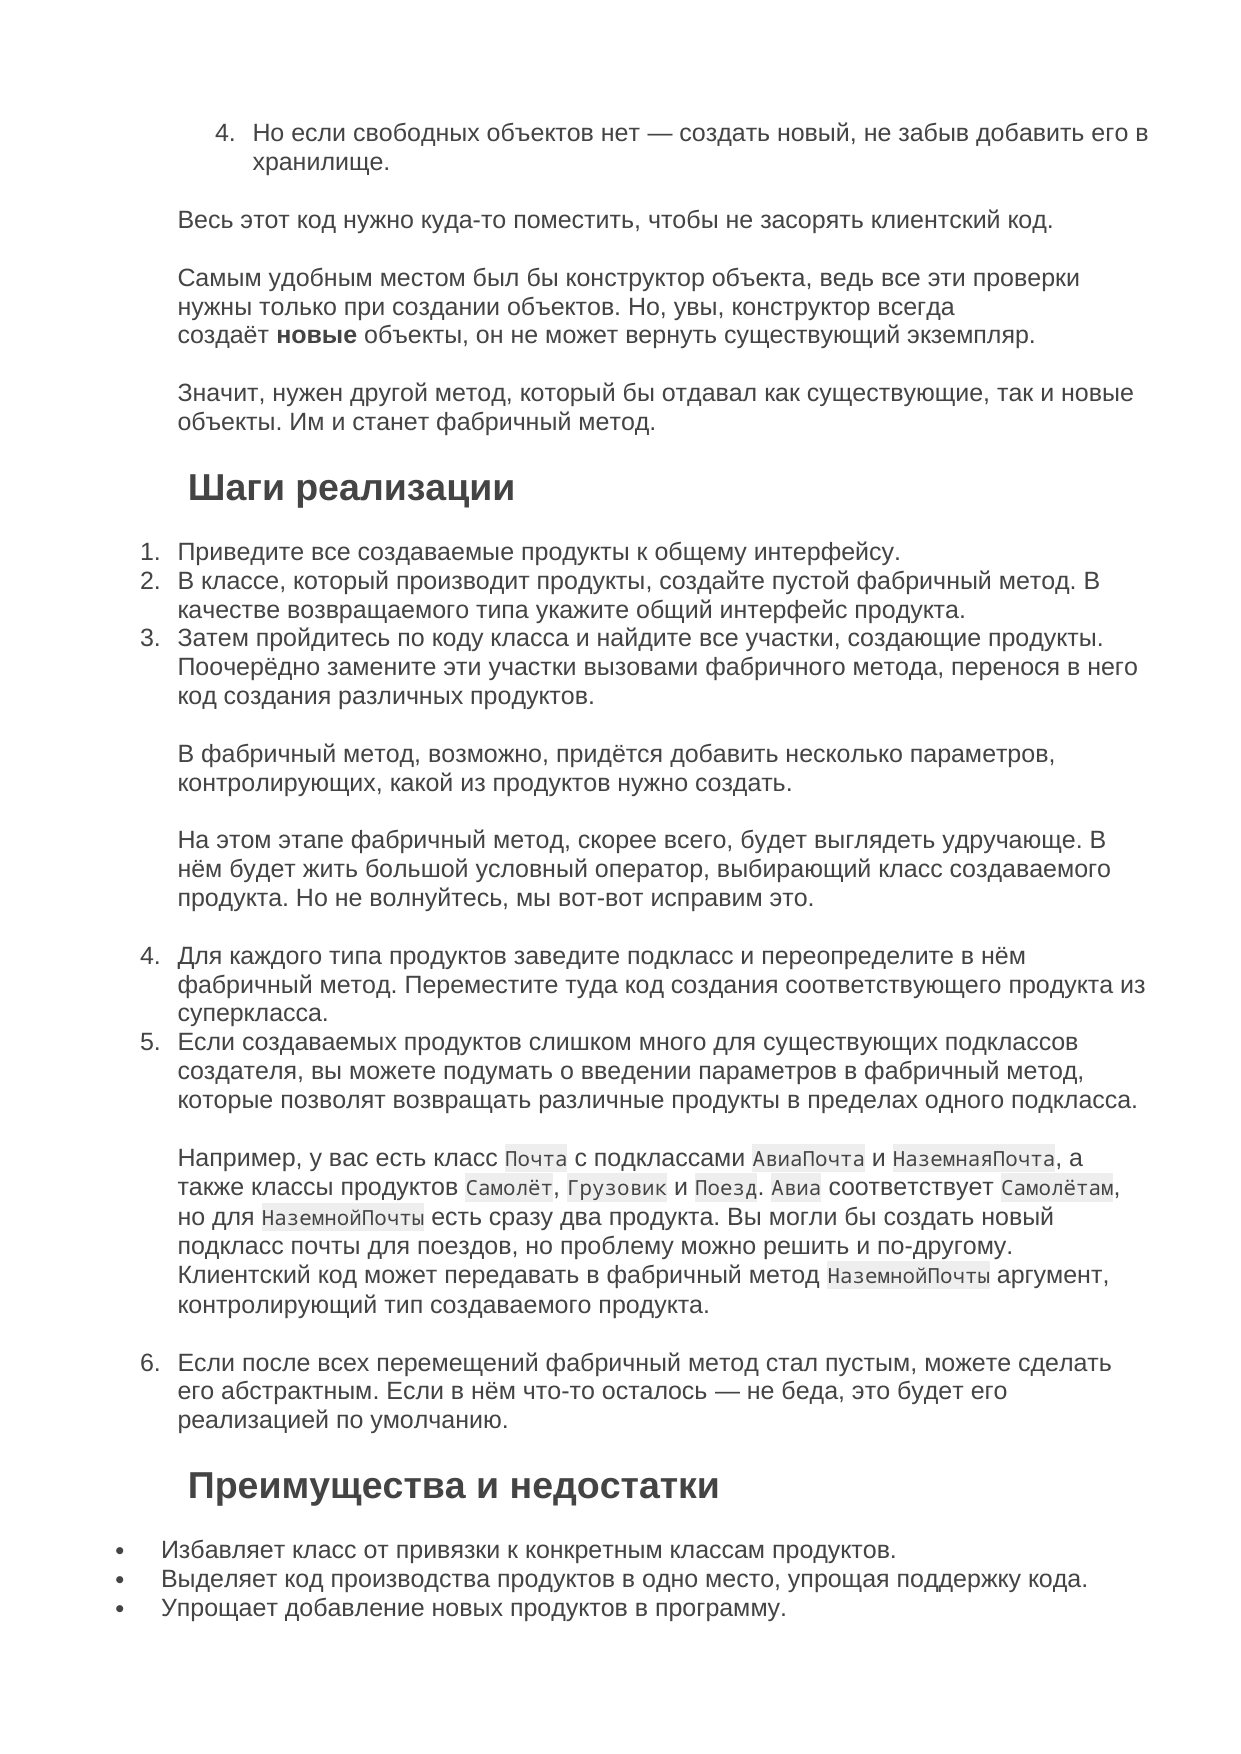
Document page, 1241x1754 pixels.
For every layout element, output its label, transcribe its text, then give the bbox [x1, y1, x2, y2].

text Например, у вас есть класс Почта с подклассами АвиаПочта и НаземнаяПочта, а также классы продуктов Самолёт, Грузовик и Поезд. Авиа соответствует Самолётам, но для НаземнойПочты есть сразу два продукта. Вы могли бы создать новый подкласс почты для поездов, но проблему можно решить и по-другому. Клиентский код может передавать в фабричный метод НаземнойПочты аргумент, контролирующий тип создаваемого продукта. [177, 1142, 1152, 1318]
text На этом этапе фабричный метод, скорее всего, будет выглядеть удручающе. В нём будет жить большой условный оператор, выбирающий класс создаваемого продукта. Но не волнуйтесь, мы вот-вот исправим это. [177, 825, 1152, 912]
list Если создаваемых продуктов слишком много для существующих подклассов создателя, вы можете подумать о введении параметров в фабричный метод, которые позволят возвращать различные продукты в пределах одного подкласса. [140, 1027, 1152, 1113]
list Выделяет код производства продуктов в одно место, упрощая поддержку кода. [116, 1564, 1152, 1593]
list Избавляет класс от привязки к конкретным классам продуктов. [116, 1535, 1152, 1564]
list Для каждого типа продуктов заведите подкласс и переопределите в нём фабричный метод. Переместите туда код создания соответствующего продукта из суперкласса. [140, 941, 1152, 1027]
list Затем пройдитесь по коду класса и найдите все участки, создающие продукты. Поочерёдно замените эти участки вызовами фабричного метода, перенося в него код создания различных продуктов. [140, 623, 1152, 709]
text Самым удобным местом был бы конструктор объекта, ведь все эти проверки нужны только при создании объектов. Но, увы, конструктор всегда создаёт новые объекты, он не может вернуть существующий экземпляр. [177, 263, 1152, 349]
text Значит, нужен другой метод, который бы отдавал как существующие, так и новые объекты. Им и станет фабричный метод. [177, 378, 1152, 436]
list Если после всех перемещений фабричный метод стал пустым, можете сделать его абстрактным. Если в нём что-то осталось — не беда, это будет его реализацией по умолчанию. [140, 1347, 1152, 1434]
list Приведите все создаваемые продукты к общему интерфейсу. [140, 537, 1152, 566]
list Но если свободных объектов нет — создать новый, не забыв добавить его в хранилище. [215, 118, 1152, 176]
text Шаги реализации [177, 465, 1152, 508]
text В фабричный метод, возможно, придётся добавить несколько параметров, контролирующих, какой из продуктов нужно создать. [177, 739, 1152, 796]
text Преимущества и недостатки [177, 1463, 1152, 1506]
list В классе, который производит продукты, создайте пустой фабричный метод. В качестве возвращаемого типа укажите общий интерфейс продукта. [140, 566, 1152, 623]
list Упрощает добавление новых продуктов в программу. [116, 1593, 1152, 1621]
text Весь этот код нужно куда-то поместить, чтобы не засорять клиентский код. [177, 205, 1152, 233]
